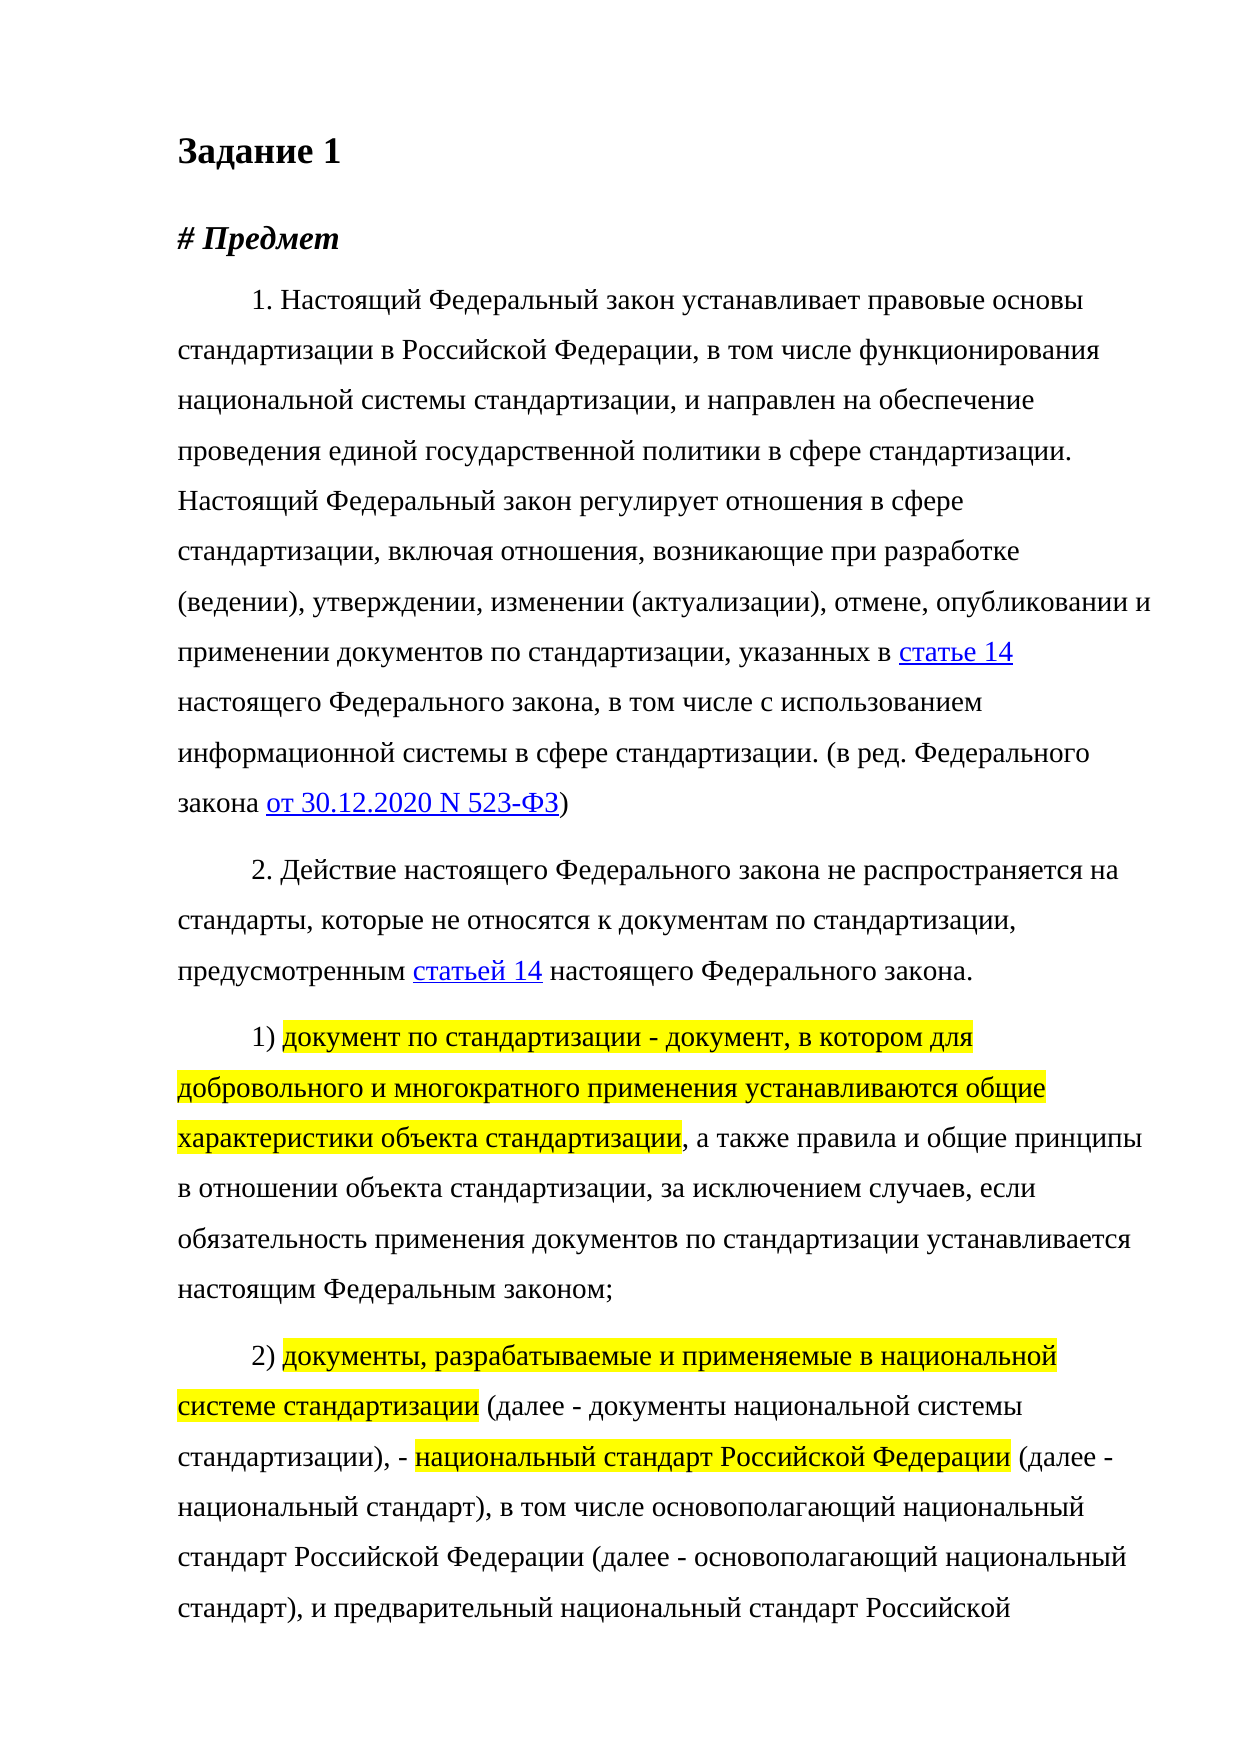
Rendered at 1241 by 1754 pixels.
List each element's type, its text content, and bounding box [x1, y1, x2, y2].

subtitle Задание 1 [177, 128, 1152, 172]
subtitle # Предмет [177, 218, 1152, 256]
text 1) документ по стандартизации - документ, в котором для добровольного и многократного применения устанавливаются общие характеристики объекта стандартизации, а также правила и общие принципы в отношении объекта стандартизации, за исключением случаев, если обязательность применения документов по стандартизации устанавливается настоящим Федеральным законом; [177, 1019, 1152, 1305]
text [177, 1338, 1152, 1623]
text 2. Действие настоящего Федерального закона не распространяется на стандарты, которые не относятся к документам по стандартизации, предусмотренным статьей 14 настоящего Федерального закона. [177, 852, 1152, 986]
text 1. Настоящий Федеральный закон устанавливает правовые основы стандартизации в Российской Федерации, в том числе функционирования национальной системы стандартизации, и направлен на обеспечение проведения единой государственной политики в сфере стандартизации. Настоящий Федеральный закон регулирует отношения в сфере стандартизации, включая отношения, возникающие при разработке (ведении), утверждении, изменении (актуализации), отмене, опубликовании и применении документов по стандартизации, указанных в статье 14 настоящего Федерального закона, в том числе с использованием информационной системы в сфере стандартизации. (в ред. Федерального закона от 30.12.2020 N 523-ФЗ) [177, 282, 1152, 818]
